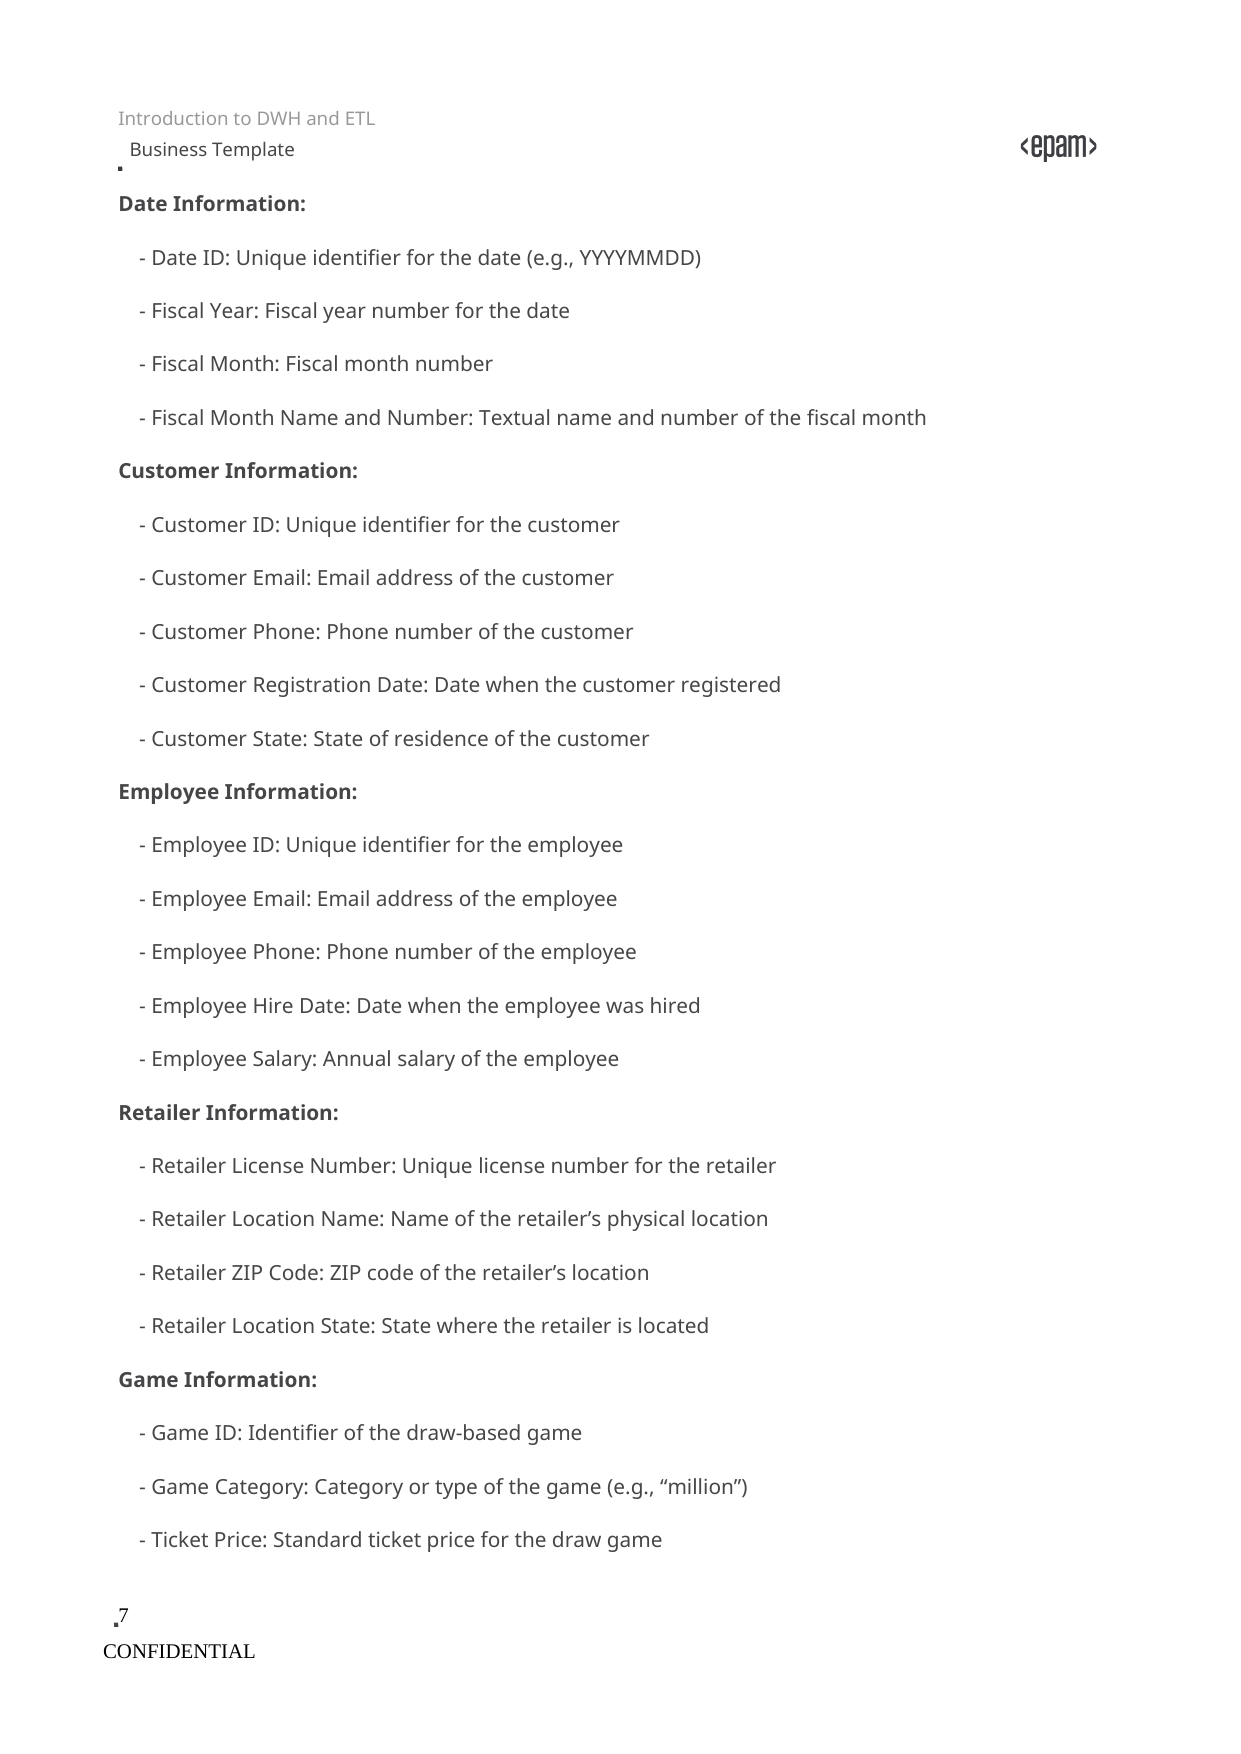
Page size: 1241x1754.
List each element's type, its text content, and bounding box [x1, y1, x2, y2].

text Employee Information: [118, 777, 1152, 806]
text - Fiscal Month Name and Number: Textual name and number of the fiscal month [118, 403, 1152, 431]
text Date Information: [118, 189, 1152, 218]
text - Fiscal Month: Fiscal month number [118, 349, 1152, 378]
text Customer Information: [118, 456, 1152, 485]
text - Retailer Location Name: Name of the retailer’s physical location [118, 1204, 1152, 1233]
picture [1020, 135, 1097, 162]
text - Customer Registration Date: Date when the customer registered [118, 670, 1152, 699]
text - Employee Email: Email address of the employee [118, 884, 1152, 912]
text - Customer Email: Email address of the customer [118, 563, 1152, 592]
text - Retailer ZIP Code: ZIP code of the retailer’s location [118, 1258, 1152, 1286]
text - Employee ID: Unique identifier for the employee [118, 831, 1152, 859]
text - Customer ID: Unique identifier for the customer [118, 510, 1152, 538]
text - Game ID: Identifier of the draw-based game [118, 1418, 1152, 1447]
text - Employee Salary: Annual salary of the employee [118, 1044, 1152, 1073]
text - Customer Phone: Phone number of the customer [118, 617, 1152, 645]
text Game Information: [118, 1365, 1152, 1393]
text - Fiscal Year: Fiscal year number for the date [118, 296, 1152, 324]
text - Ticket Price: Standard ticket price for the draw game [118, 1525, 1152, 1554]
text - Employee Hire Date: Date when the employee was hired [118, 991, 1152, 1019]
text - Employee Phone: Phone number of the employee [118, 937, 1152, 966]
text Retailer Information: [118, 1098, 1152, 1126]
text - Retailer Location State: State where the retailer is located [118, 1311, 1152, 1340]
text - Game Category: Category or type of the game (e.g., “million”) [118, 1472, 1152, 1500]
text - Date ID: Unique identifier for the date (e.g., YYYYMMDD) [118, 243, 1152, 271]
text - Customer State: State of residence of the customer [118, 724, 1152, 752]
text - Retailer License Number: Unique license number for the retailer [118, 1151, 1152, 1179]
